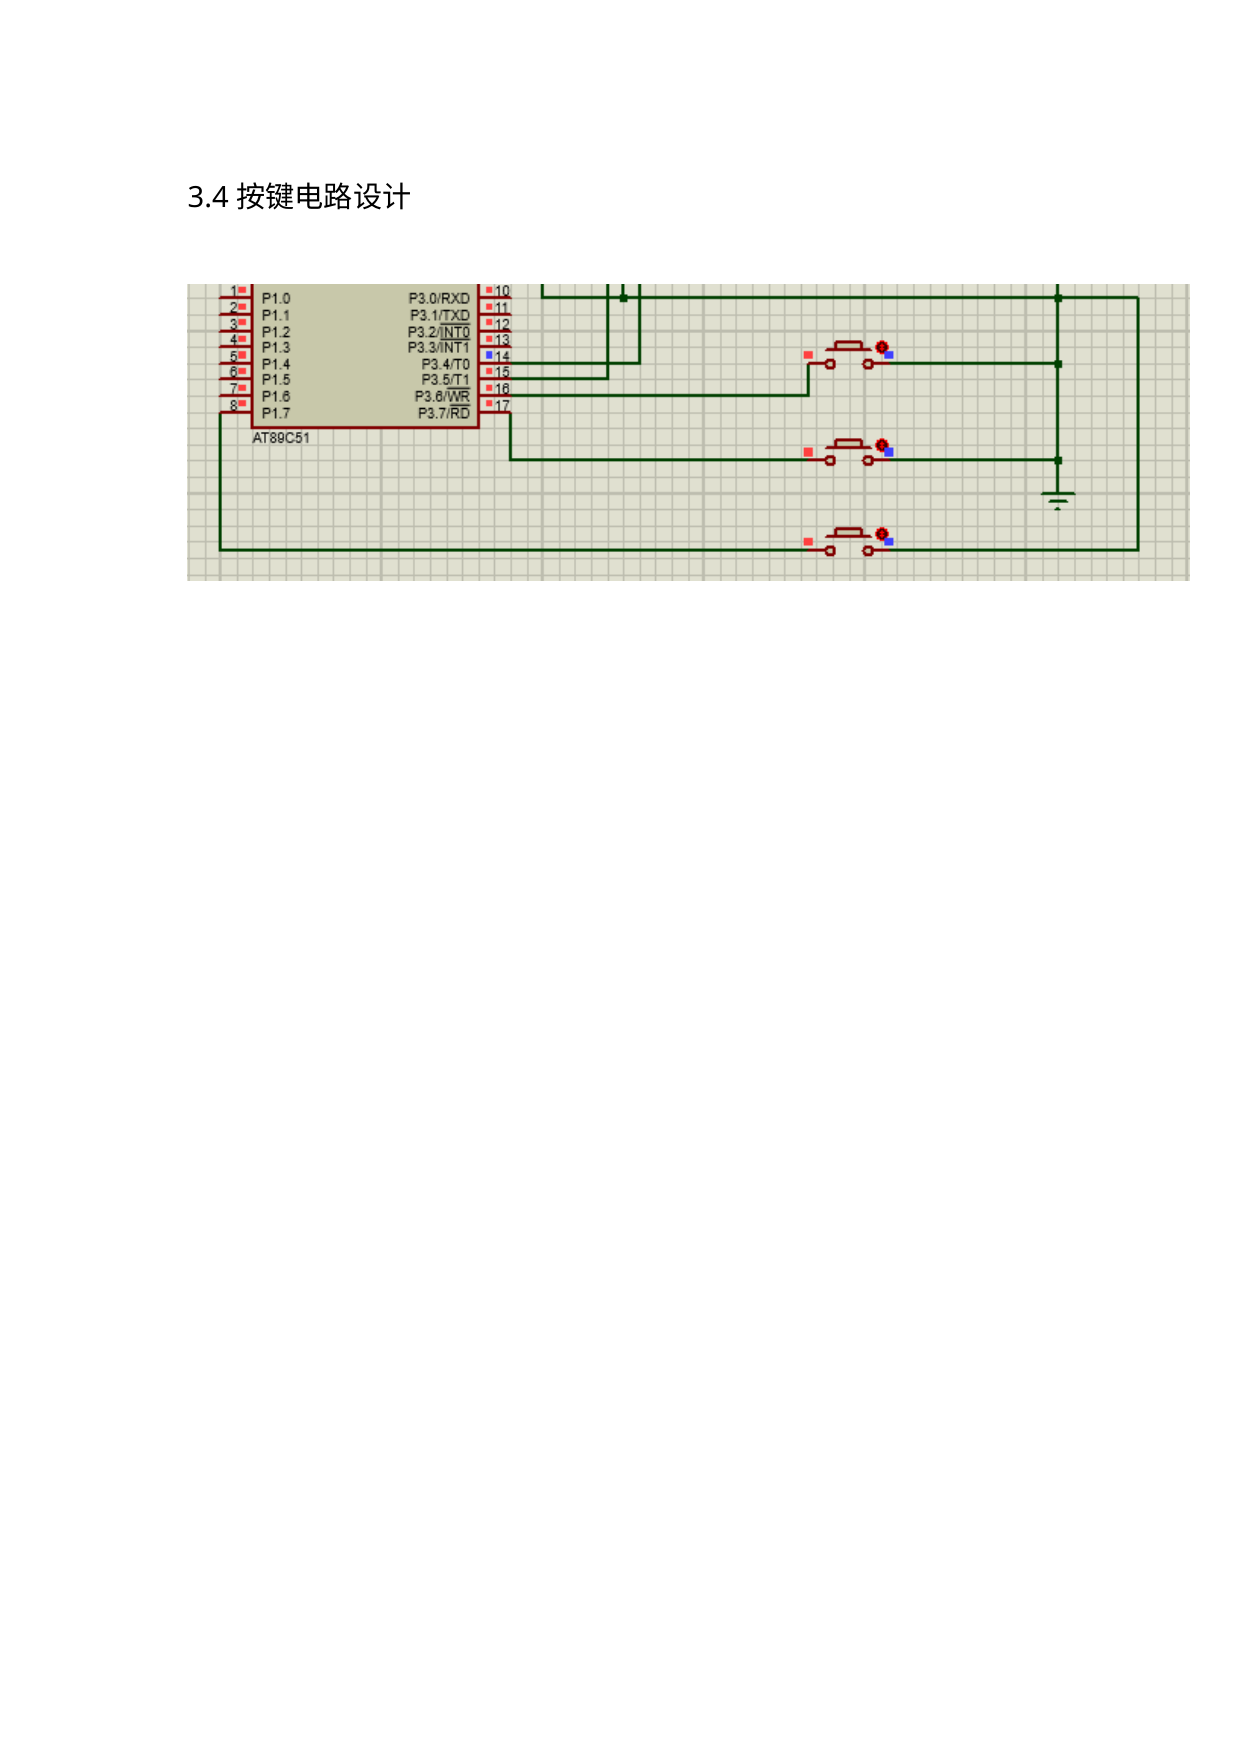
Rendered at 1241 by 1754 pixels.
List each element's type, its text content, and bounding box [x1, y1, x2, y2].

picture [187, 284, 1190, 581]
subtitle 3.4 按键电路设计 [187, 162, 1053, 227]
